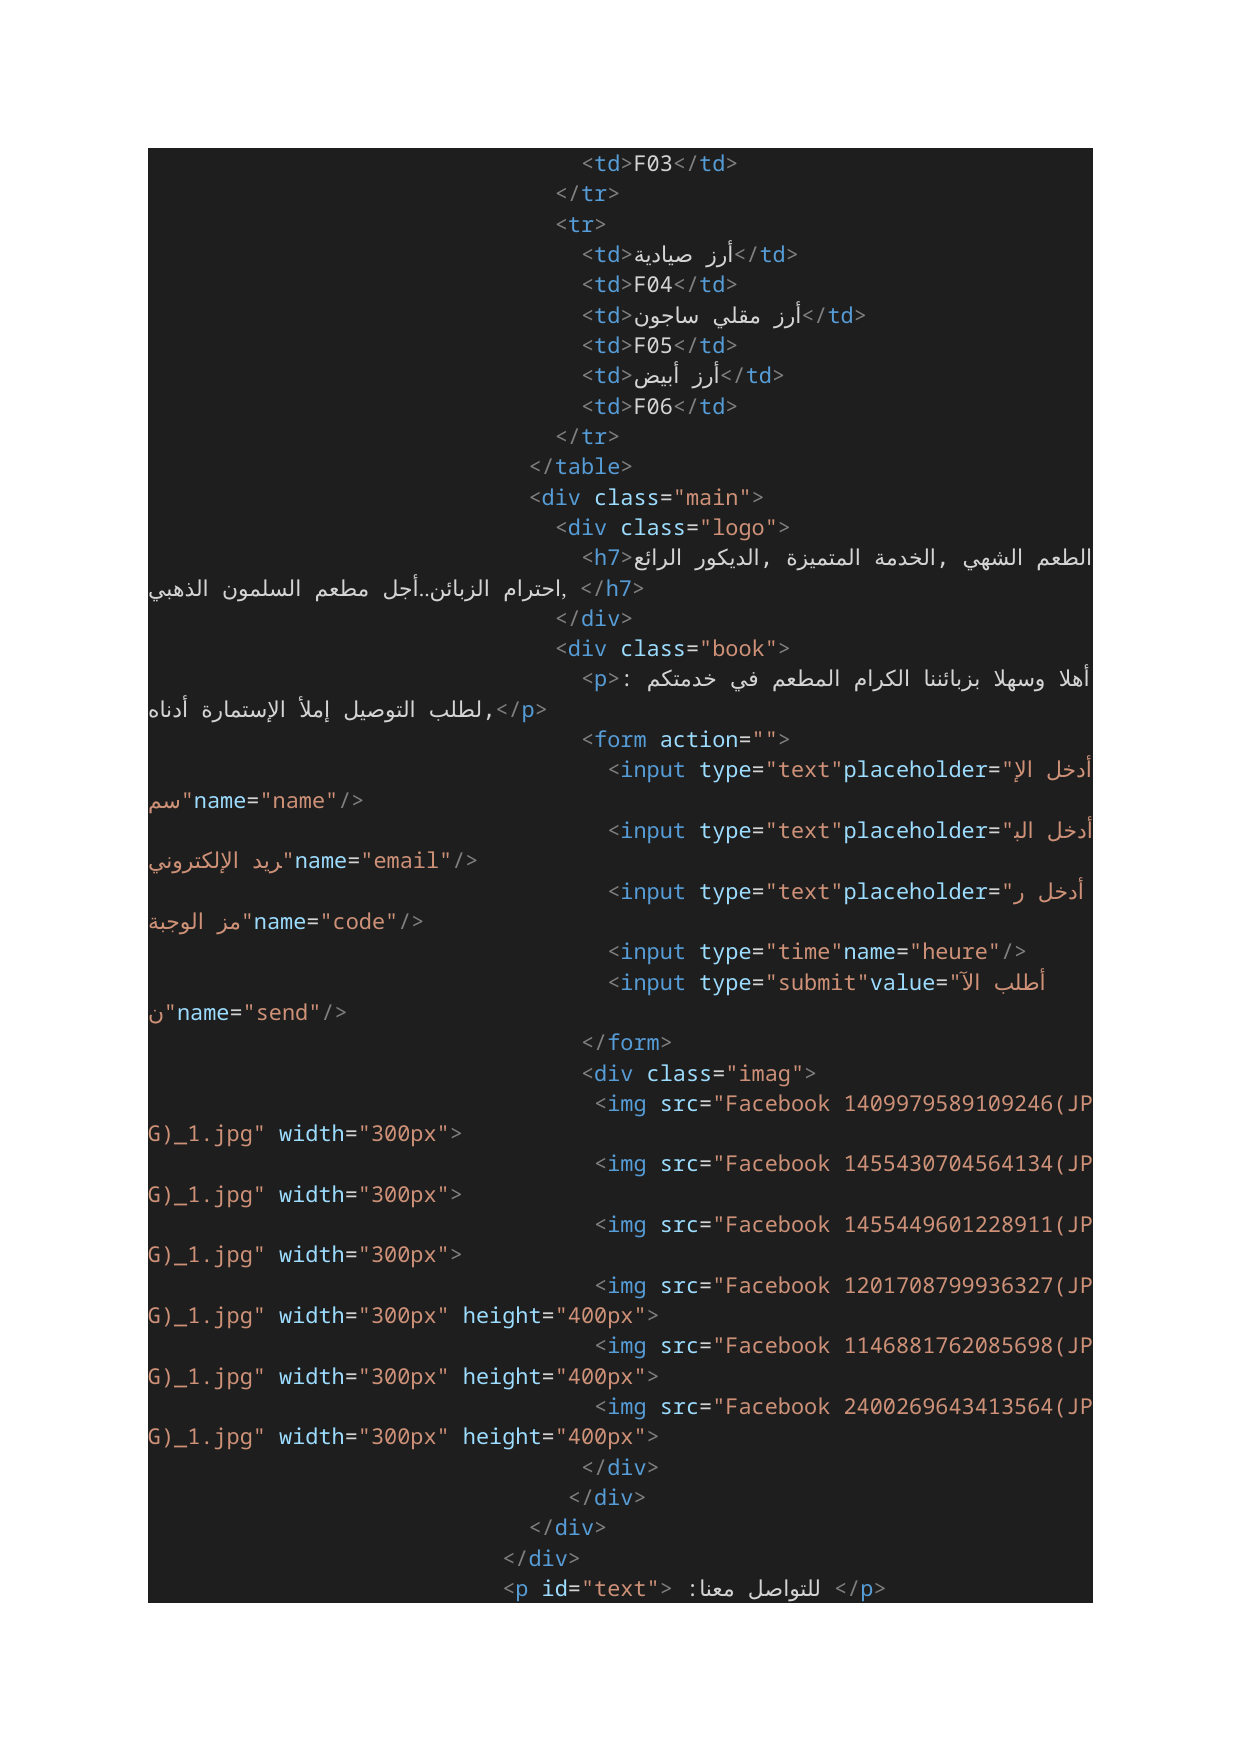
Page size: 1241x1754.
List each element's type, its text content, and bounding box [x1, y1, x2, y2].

text </div> [148, 602, 1093, 633]
text <p>:أهلا وسهلا بزبائننا الكرام المطعم في خدمتكم ,لطلب التوصيل إملأ الإستمارة أدناه</p> [148, 663, 1093, 723]
text <div class="main"> [148, 481, 1093, 511]
text <img src="Facebook 1455430704564134(JPG)_1.jpg" width="300px"> [148, 1148, 1093, 1208]
text <img src="Facebook 1455449601228911(JPG)_1.jpg" width="300px"> [148, 1208, 1093, 1269]
text <input type="text"placeholder="أدخل البريد الإلكتروني"name="email"/> [148, 814, 1093, 875]
text </tr> [148, 420, 1093, 451]
text <p id="text"> :للتواصل معنا </p> [148, 1572, 1093, 1603]
text <input type="text"placeholder="أدخل رمز الوجبة"name="code"/> [148, 875, 1093, 936]
text <td>أرز أبيض</td> [148, 360, 1093, 390]
text <td>F05</td> [148, 329, 1093, 360]
text <div class="logo"> [148, 511, 1093, 542]
text </div> [148, 1512, 1093, 1542]
text <h7>الطعم الشهي ,الخدمة المتميزة ,الديكور الرائع,احترام الزبائن..أجل مطعم السلمون الذهبي </h7> [148, 542, 1093, 602]
text <input type="text"placeholder="أدخل الإسم"name="name"/> [148, 754, 1093, 814]
text <input type="submit"value="أطلب الآن"name="send"/> [148, 966, 1093, 1027]
text <img src="Facebook 1409979589109246(JPG)_1.jpg" width="300px"> [148, 1087, 1093, 1148]
text </form> [148, 1027, 1093, 1057]
text <img src="Facebook 1146881762085698(JPG)_1.jpg" width="300px" height="400px"> [148, 1330, 1093, 1390]
text <td>أرز صيادية</td> [148, 238, 1093, 269]
text <td>F06</td> [148, 390, 1093, 420]
text <td>أرز مقلي ساجون</td> [148, 299, 1093, 329]
text </div> [148, 1542, 1093, 1572]
text <tr> [148, 208, 1093, 238]
text <img src="Facebook 2400269643413564(JPG)_1.jpg" width="300px" height="400px"> [148, 1390, 1093, 1451]
text </div> [148, 1451, 1093, 1481]
text </tr> [148, 178, 1093, 208]
text </div> [148, 1481, 1093, 1512]
text <td>F04</td> [148, 269, 1093, 299]
text <form action=""> [148, 723, 1093, 754]
text </table> [148, 451, 1093, 481]
text <img src="Facebook 1201708799936327(JPG)_1.jpg" width="300px" height="400px"> [148, 1269, 1093, 1330]
text <input type="time"name="heure"/> [148, 936, 1093, 966]
text <div class="imag"> [148, 1057, 1093, 1087]
text <div class="book"> [148, 633, 1093, 663]
text <td>F03</td> [148, 148, 1093, 178]
